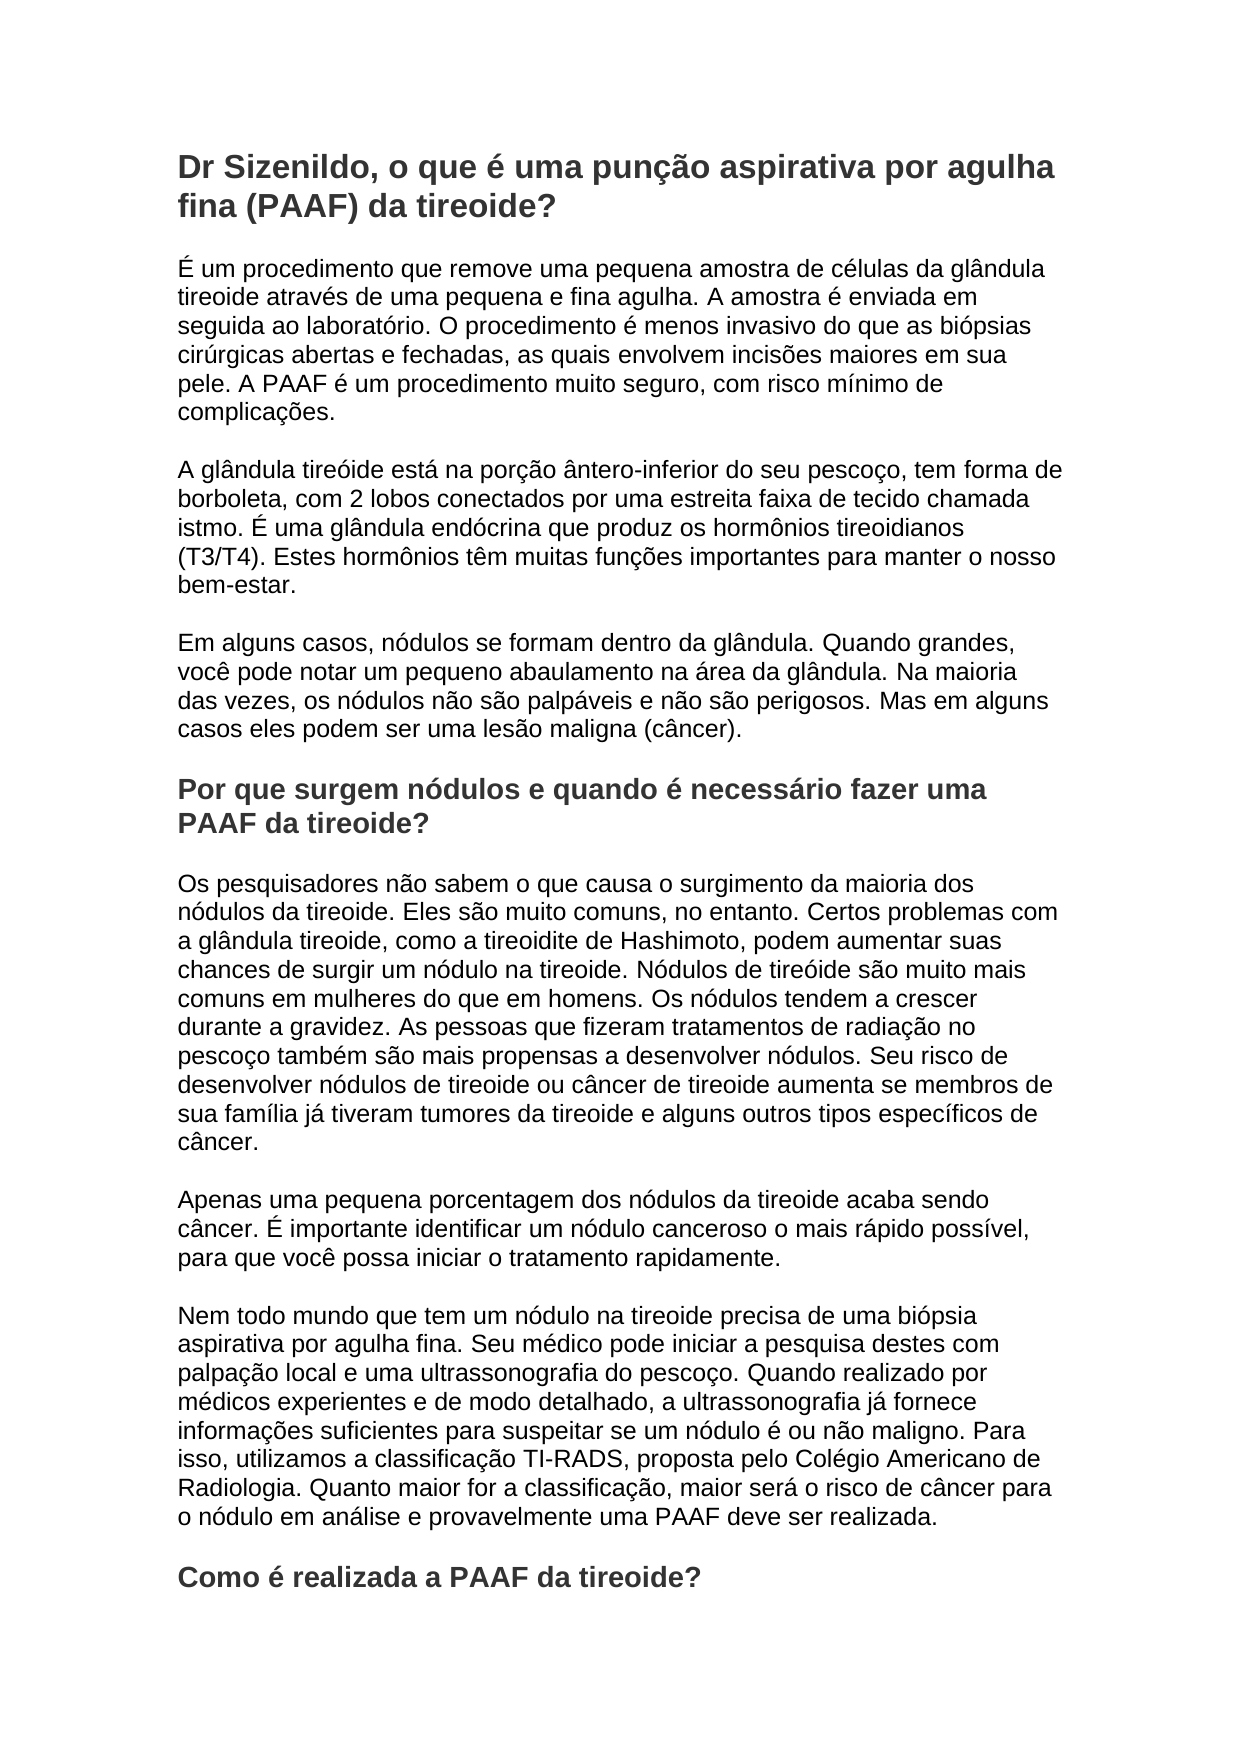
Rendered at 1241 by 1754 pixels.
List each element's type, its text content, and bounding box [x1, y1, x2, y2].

text Por que surgem nódulos e quando é necessário fazer uma PAAF da tireoide? [177, 772, 1063, 839]
text A glândula tireóide está na porção ântero-inferior do seu pescoço, tem forma de borboleta, com 2 lobos conectados por uma estreita faixa de tecido chamada istmo. É uma glândula endócrina que produz os hormônios tireoidianos (T3/T4). Estes hormônios têm muitas funções importantes para manter o nosso bem-estar. [177, 455, 1063, 599]
text Em alguns casos, nódulos se formam dentro da glândula. Quando grandes, você pode notar um pequeno abaulamento na área da glândula. Na maioria das vezes, os nódulos não são palpáveis e não são perigosos. Mas em alguns casos eles podem ser uma lesão maligna (câncer). [177, 628, 1063, 743]
text Nem todo mundo que tem um nódulo na tireoide precisa de uma biópsia aspirativa por agulha fina. Seu médico pode iniciar a pesquisa destes com palpação local e uma ultrassonografia do pescoço. Quando realizado por médicos experientes e de modo detalhado, a ultrassonografia já fornece informações suficientes para suspeitar se um nódulo é ou não maligno. Para isso, utilizamos a classificação TI-RADS, proposta pelo Colégio Americano de Radiologia. Quanto maior for a classificação, maior será o risco de câncer para o nódulo em análise e provavelmente uma PAAF deve ser realizada. [177, 1301, 1063, 1531]
text Dr Sizenildo, o que é uma punção aspirativa por agulha fina (PAAF) da tireoide? [177, 148, 1063, 224]
text Apenas uma pequena porcentagem dos nódulos da tireoide acaba sendo câncer. É importante identificar um nódulo canceroso o mais rápido possível, para que você possa iniciar o tratamento rapidamente. [177, 1185, 1063, 1272]
text Como é realizada a PAAF da tireoide? [177, 1560, 1063, 1593]
text É um procedimento que remove uma pequena amostra de células da glândula tireoide através de uma pequena e fina agulha. A amostra é enviada em seguida ao laboratório. O procedimento é menos invasivo do que as biópsias cirúrgicas abertas e fechadas, as quais envolvem incisões maiores em sua pele. A PAAF é um procedimento muito seguro, com risco mínimo de complicações. [177, 254, 1063, 426]
text Os pesquisadores não sabem o que causa o surgimento da maioria dos nódulos da tireoide. Eles são muito comuns, no entanto. Certos problemas com a glândula tireoide, como a tireoidite de Hashimoto, podem aumentar suas chances de surgir um nódulo na tireoide. Nódulos de tireóide são muito mais comuns em mulheres do que em homens. Os nódulos tendem a crescer durante a gravidez. As pessoas que fizeram tratamentos de radiação no pescoço também são mais propensas a desenvolver nódulos. Seu risco de desenvolver nódulos de tireoide ou câncer de tireoide aumenta se membros de sua família já tiveram tumores da tireoide e alguns outros tipos específicos de câncer. [177, 869, 1063, 1156]
